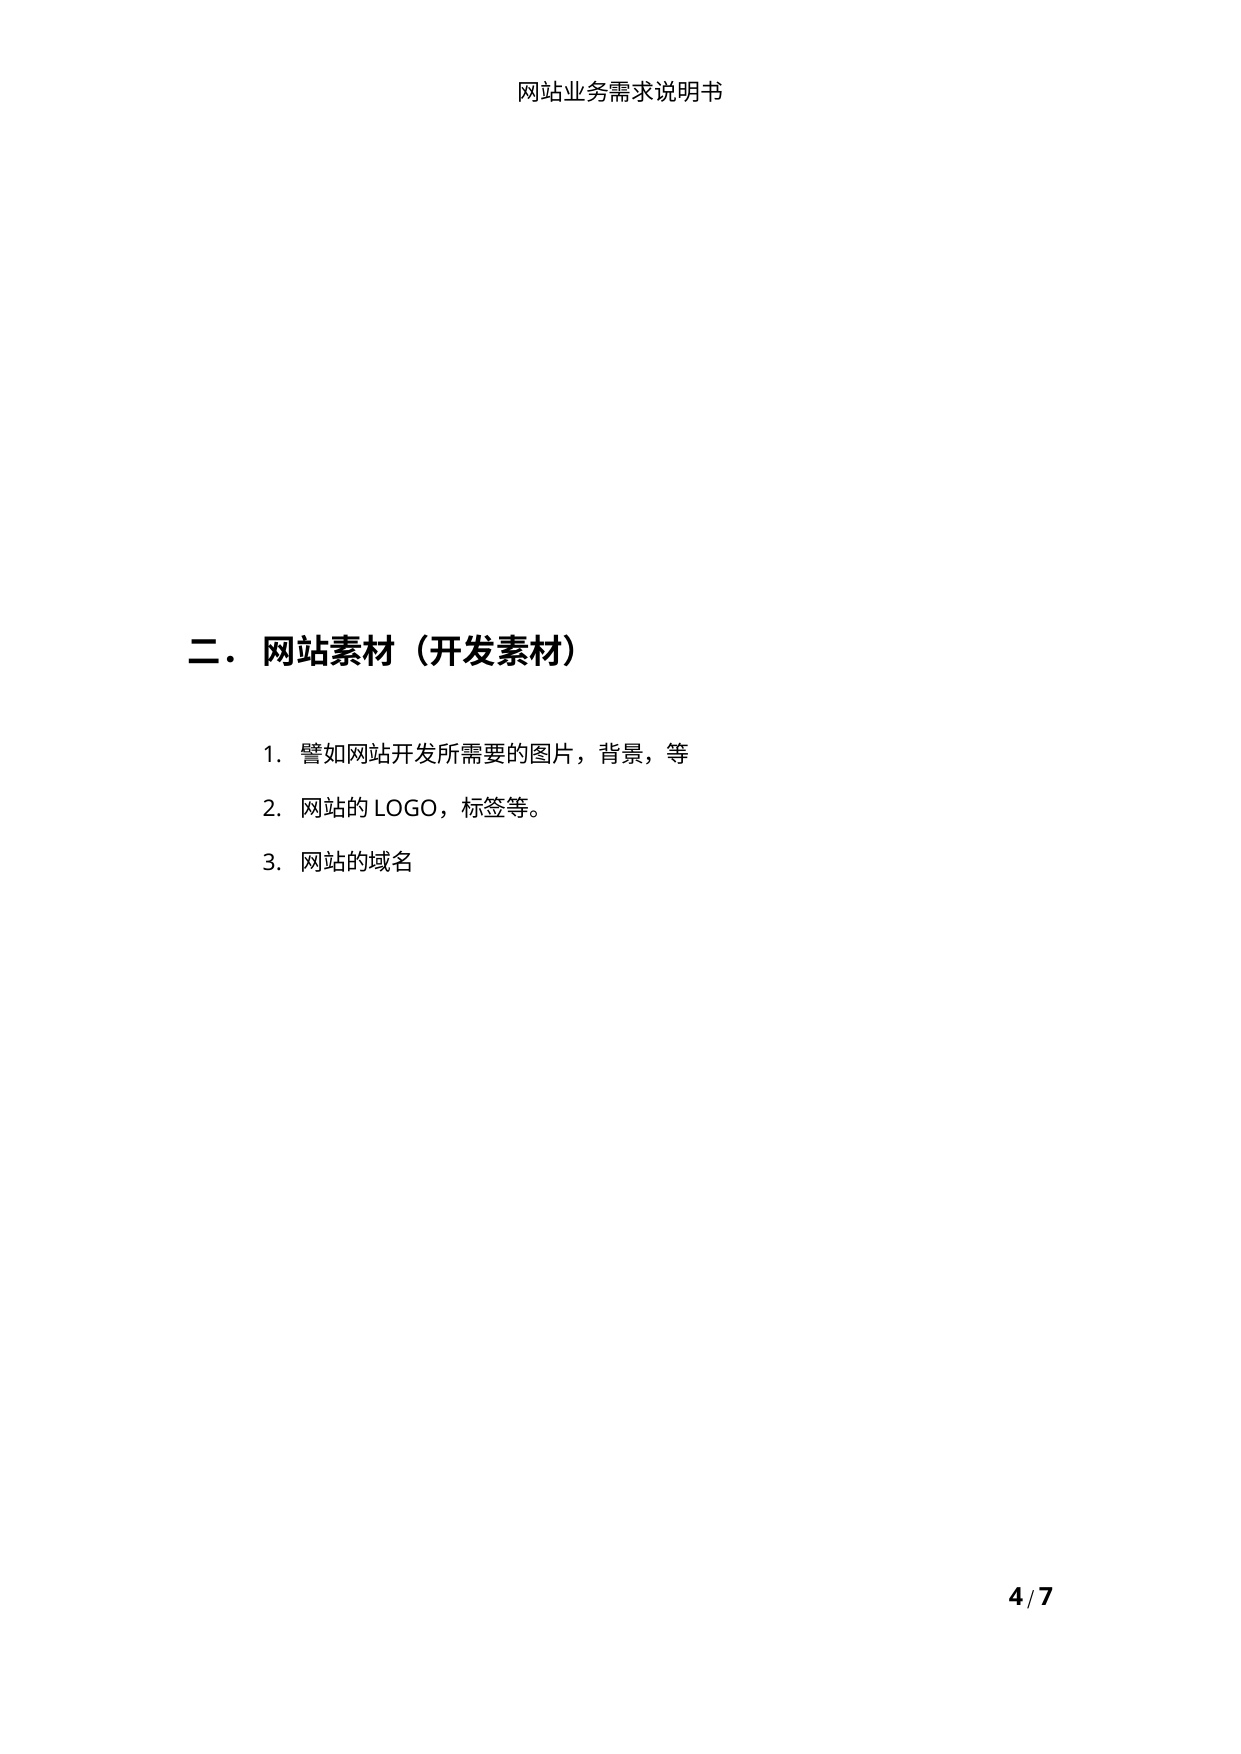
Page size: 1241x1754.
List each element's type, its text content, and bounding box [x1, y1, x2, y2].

list 譬如网站开发所需要的图片，背景，等 [262, 735, 1053, 769]
subtitle 网站素材（开发素材） [187, 625, 1053, 673]
list 网站的LOGO，标签等。 [262, 789, 1053, 823]
list 网站的域名 [262, 844, 1053, 877]
